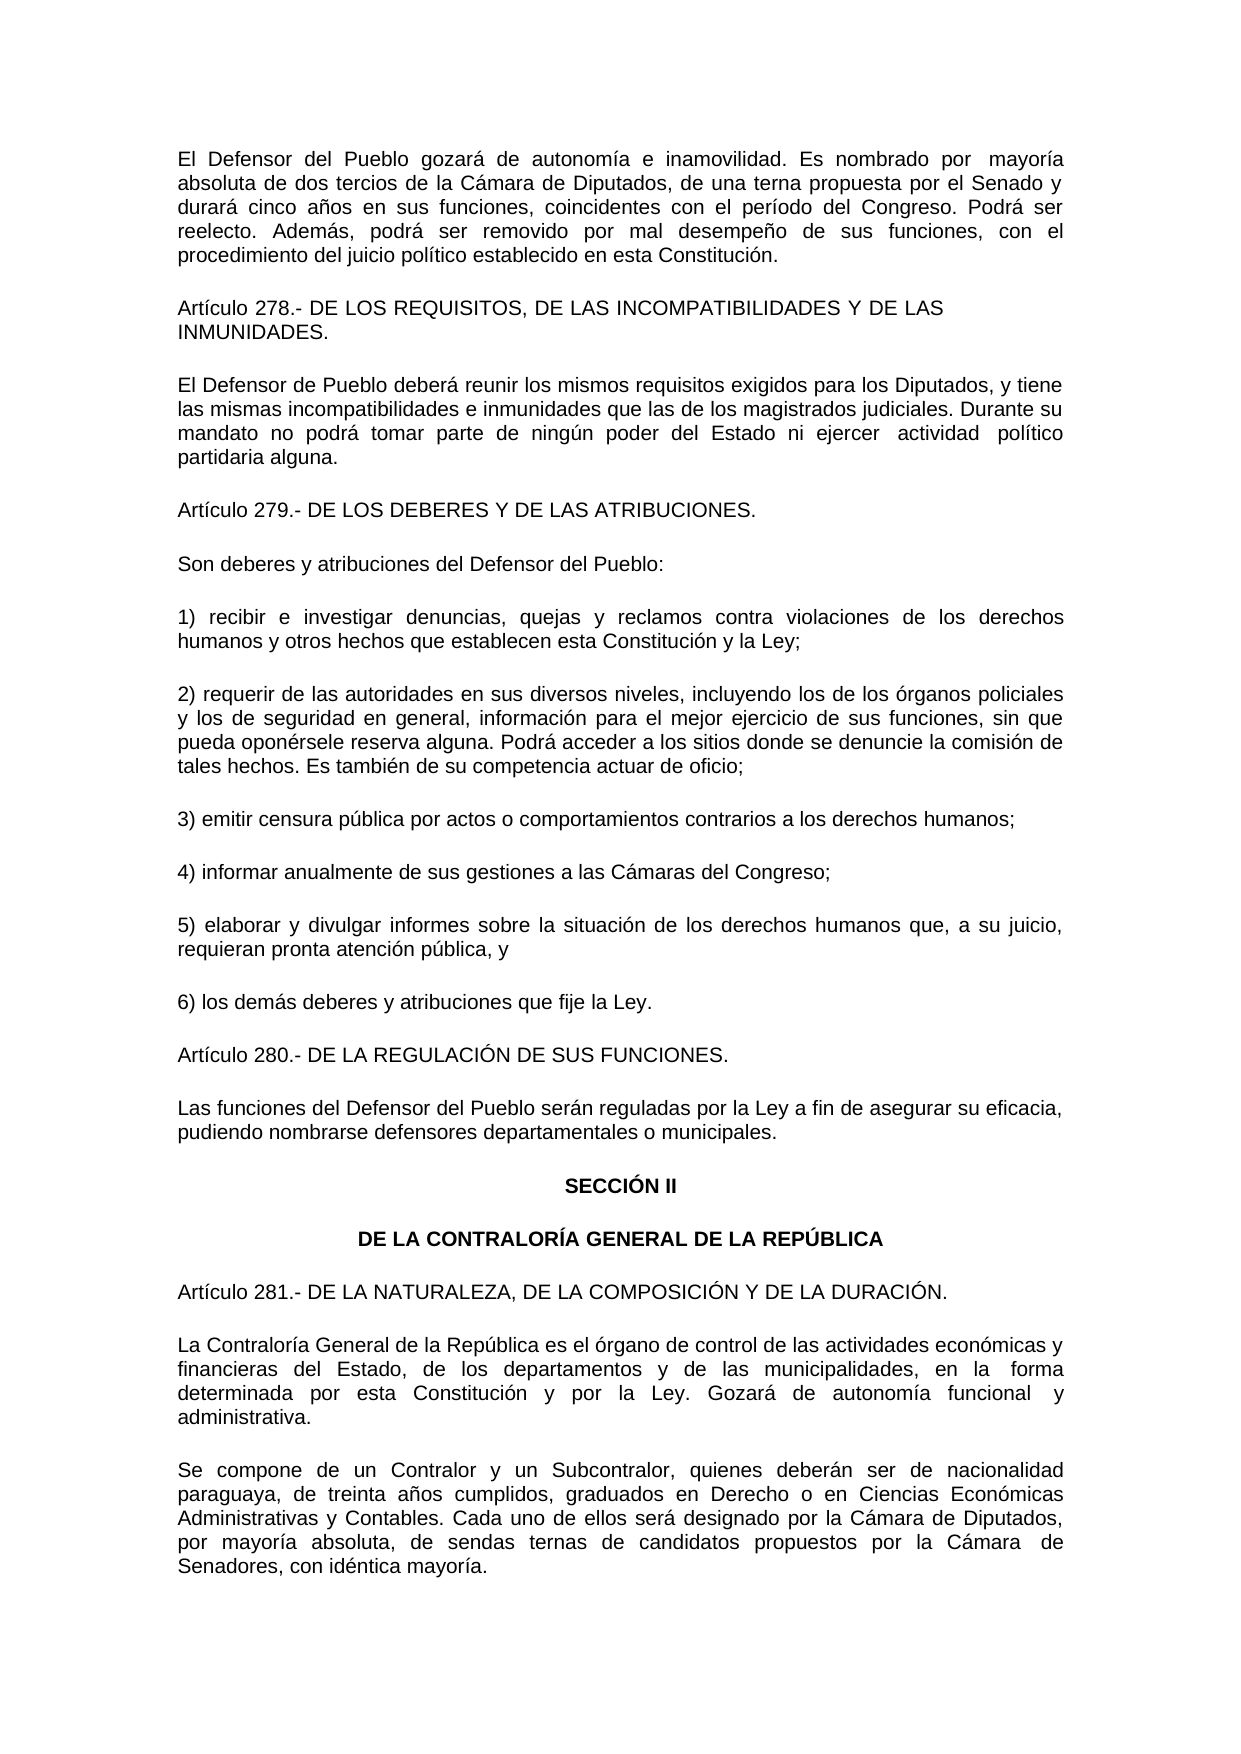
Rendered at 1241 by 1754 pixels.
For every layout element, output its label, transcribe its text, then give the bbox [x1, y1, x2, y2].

text Artículo 280.- DE LA REGULACIÓN DE SUS FUNCIONES. [177, 1043, 1076, 1067]
list elaborar y divulgar informes sobre la situación de los derechos humanos que, a su juicio, requieran pronta atención pública, y [177, 913, 1064, 961]
list los demás deberes y atribuciones que fije la Ley. [177, 990, 1076, 1014]
text Artículo 281.- DE LA NATURALEZA, DE LA COMPOSICIÓN Y DE LA DURACIÓN. [177, 1280, 1076, 1304]
text DE LA CONTRALORÍA GENERAL DE LA REPÚBLICA [258, 1227, 983, 1251]
text SECCIÓN II [258, 1173, 983, 1197]
list emitir censura pública por actos o comportamientos contrarios a los derechos humanos; [177, 807, 1076, 831]
text Las funciones del Defensor del Pueblo serán reguladas por la Ley a fin de asegurar su eficacia, pudiendo nombrarse defensores departamentales o municipales. [177, 1096, 1064, 1144]
text Artículo 279.- DE LOS DEBERES Y DE LAS ATRIBUCIONES. [177, 498, 1076, 522]
text El Defensor del Pueblo gozará de autonomía e inamovilidad. Es nombrado por mayoría absoluta de dos tercios de la Cámara de Diputados, de una terna propuesta por el Senado y durará cinco años en sus funciones, coincidentes con el período del Congreso. Podrá ser reelecto. Además, podrá ser removido por mal desempeño de sus funciones, con el procedimiento del juicio político establecido en esta Constitución. [177, 147, 1064, 267]
text La Contraloría General de la República es el órgano de control de las actividades económicas y financieras del Estado, de los departamentos y de las municipalidades, en la forma determinada por esta Constitución y por la Ley. Gozará de autonomía funcional y administrativa. [177, 1333, 1064, 1429]
text Se compone de un Contralor y un Subcontralor, quienes deberán ser de nacionalidad paraguaya, de treinta años cumplidos, graduados en Derecho o en Ciencias Económicas Administrativas y Contables. Cada uno de ellos será designado por la Cámara de Diputados, por mayoría absoluta, de sendas ternas de candidatos propuestos por la Cámara de Senadores, con idéntica mayoría. [177, 1458, 1064, 1578]
list informar anualmente de sus gestiones a las Cámaras del Congreso; [177, 860, 1076, 884]
text El Defensor de Pueblo deberá reunir los mismos requisitos exigidos para los Diputados, y tiene las mismas incompatibilidades e inmunidades que las de los magistrados judiciales. Durante su mandato no podrá tomar parte de ningún poder del Estado ni ejercer actividad político partidaria alguna. [177, 373, 1064, 469]
list recibir e investigar denuncias, quejas y reclamos contra violaciones de los derechos humanos y otros hechos que establecen esta Constitución y la Ley; [177, 604, 1064, 652]
text Son deberes y atribuciones del Defensor del Pueblo: [177, 551, 1076, 575]
list requerir de las autoridades en sus diversos niveles, incluyendo los de los órganos policiales y los de seguridad en general, información para el mejor ejercicio de sus funciones, sin que pueda oponérsele reserva alguna. Podrá acceder a los sitios donde se denuncie la comisión de tales hechos. Es también de su competencia actuar de oficio; [177, 682, 1064, 778]
text Artículo 278.- DE LOS REQUISITOS, DE LAS INCOMPATIBILIDADES Y DE LAS INMUNIDADES. [177, 296, 1076, 344]
